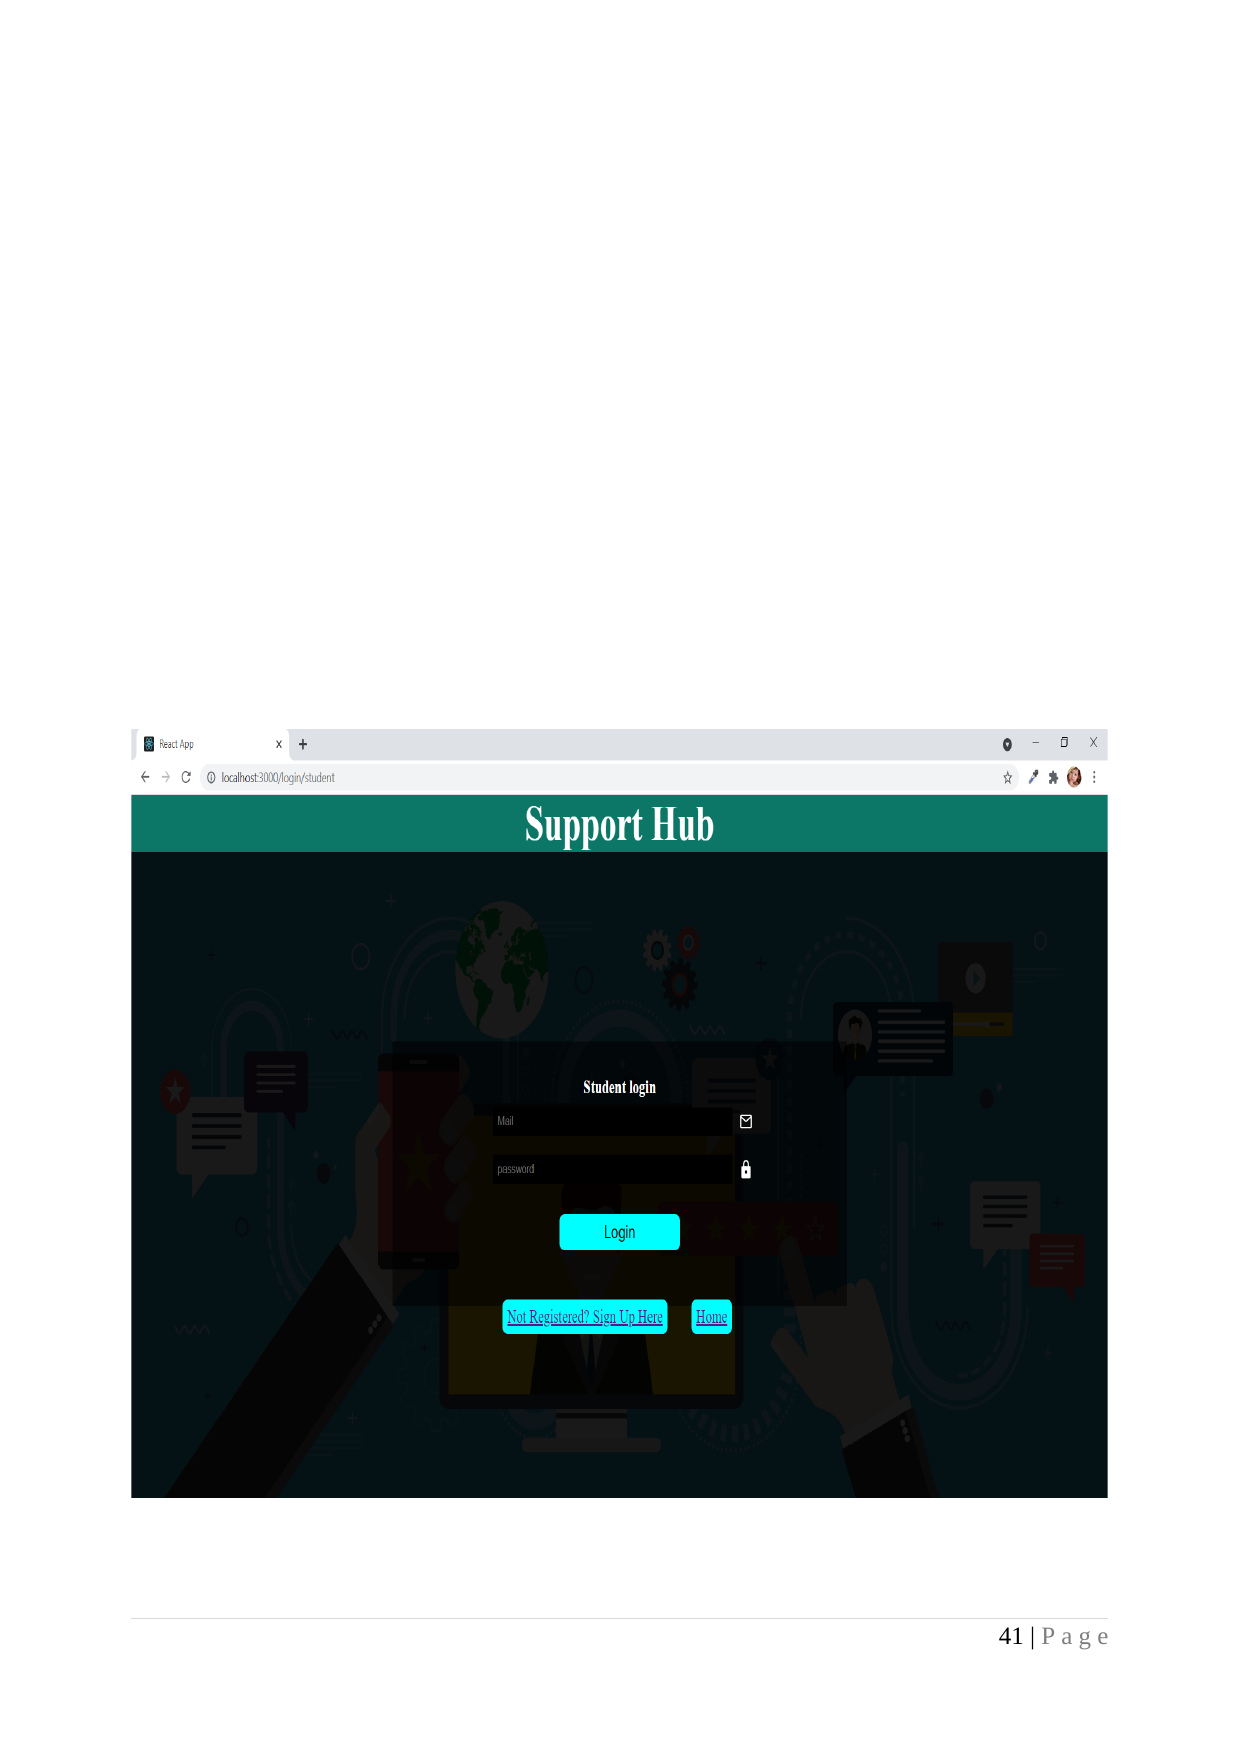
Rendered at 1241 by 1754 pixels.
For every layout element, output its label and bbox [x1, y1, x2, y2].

picture [131, 729, 1108, 1498]
